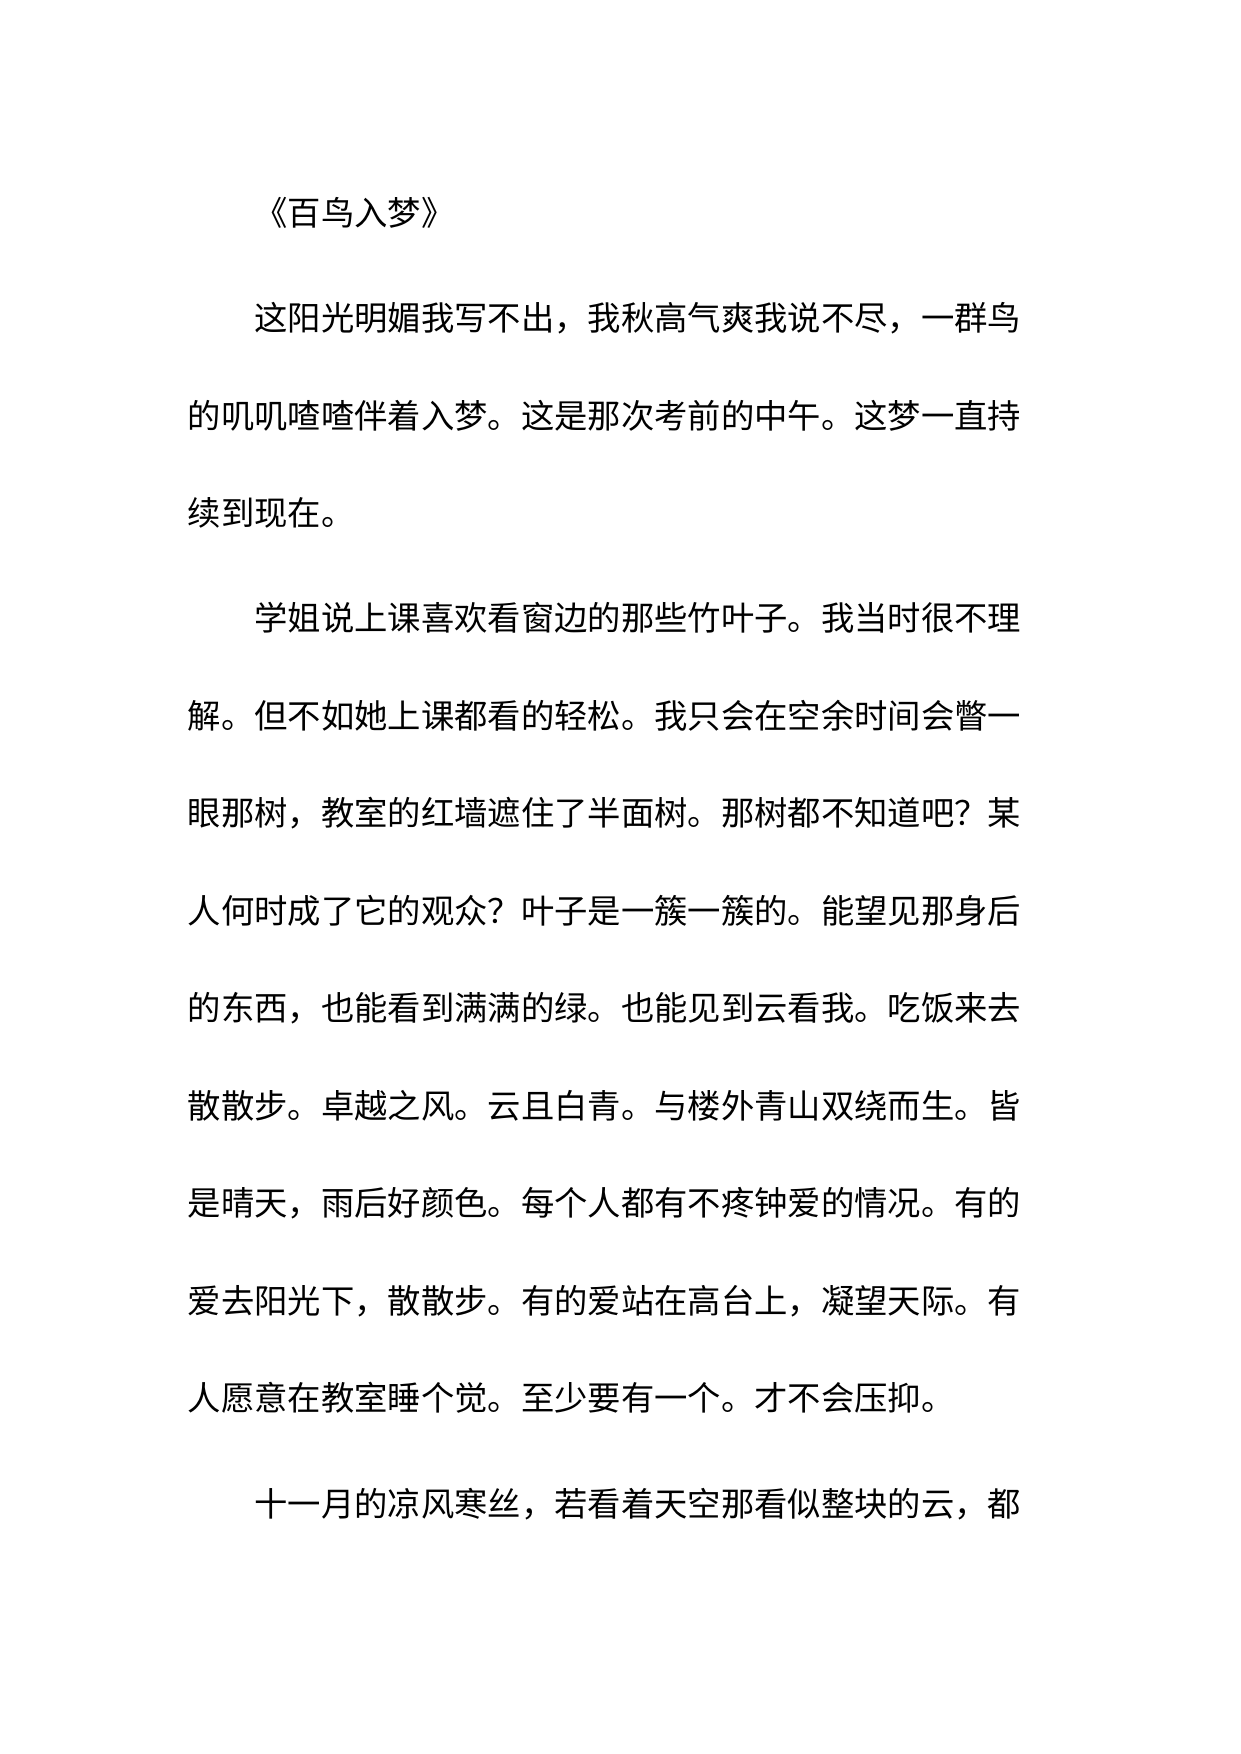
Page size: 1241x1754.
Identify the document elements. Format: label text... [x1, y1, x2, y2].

text 学姐说上课喜欢看窗边的那些竹叶子。我当时很不理解。但不如她上课都看的轻松。我只会在空余时间会瞥一眼那树，教室的红墙遮住了半面树。那树都不知道吧？某人何时成了它的观众？叶子是一簇一簇的。能望见那身后的东西，也能看到满满的绿。也能见到云看我。吃饭来去散散步。卓越之风。云且白青。与楼外青山双绕而生。皆是晴天，雨后好颜色。每个人都有不疼钟爱的情况。有的爱去阳光下，散散步。有的爱站在高台上，凝望天际。有人愿意在教室睡个觉。至少要有一个。才不会压抑。 [187, 584, 1053, 1429]
text 《百鸟入梦》 [187, 178, 1053, 243]
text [187, 1469, 1053, 1534]
text 这阳光明媚我写不出，我秋高气爽我说不尽，一群鸟的叽叽喳喳伴着入梦。这是那次考前的中午。这梦一直持续到现在。 [187, 283, 1053, 543]
